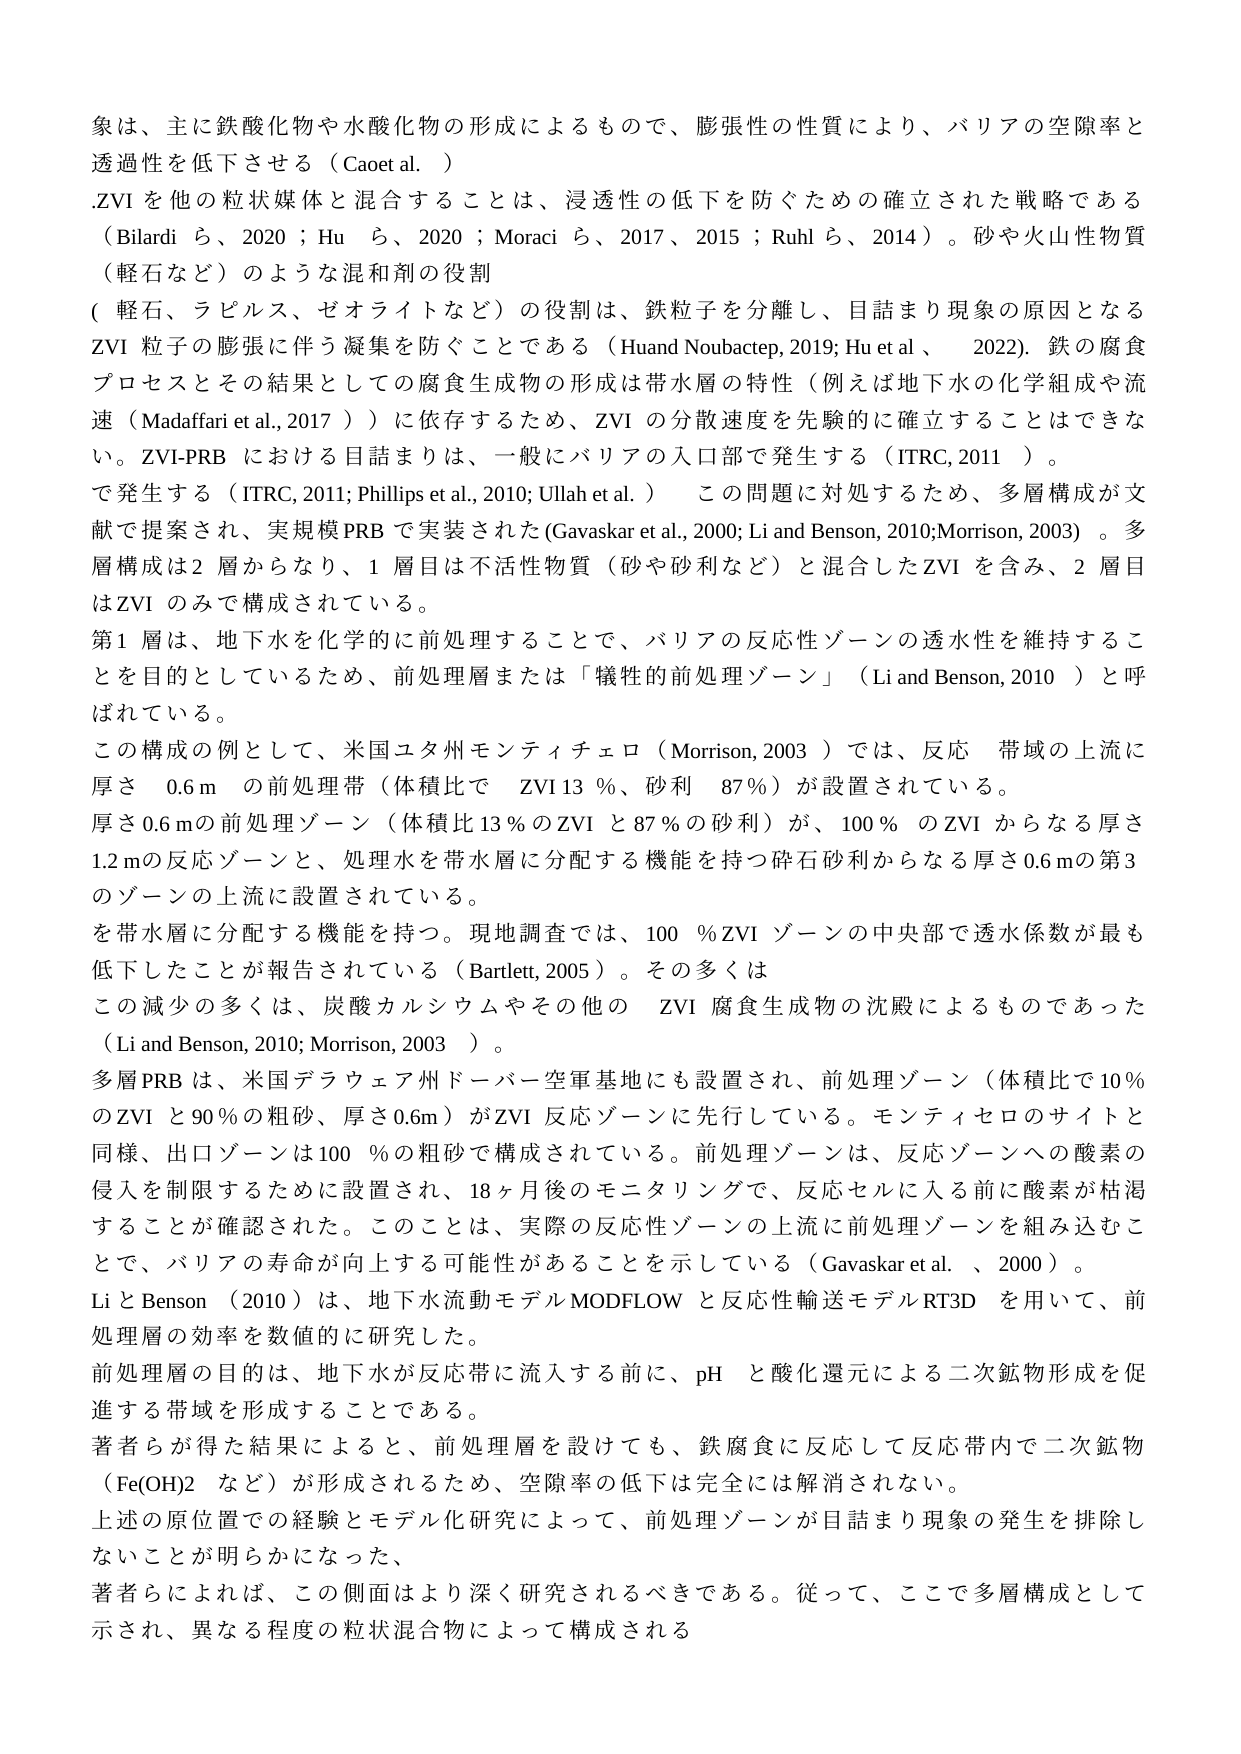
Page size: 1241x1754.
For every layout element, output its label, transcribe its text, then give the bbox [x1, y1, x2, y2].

text (軽石、ラピルス、ゼオライトなど）の役割は、鉄粒子を分離し、目詰まり現象の原因となるZVI粒子の膨張に伴う凝集を防ぐことである（Huand Noubactep, 2019; Hu et al、 2022).鉄の腐食プロセスとその結果としての腐食生成物の形成は帯水層の特性（例えば地下水の化学組成や流速（Madaffari et al., 2017））に依存するため、ZVIの分散速度を先験的に確立することはできない。ZVI-PRBにおける目詰まりは、一般にバリアの入口部で発生する（ITRC, 2011）。 [91, 290, 1149, 474]
text 前処理層の目的は、地下水が反応帯に流入する前に、pHと酸化還元による二次鉱物形成を促進する帯域を形成することである。 [91, 1354, 1149, 1427]
text で発生する（ITRC, 2011; Phillips et al., 2010; Ullah et al.） この問題に対処するため、多層構成が文献で提案され、実規模PRBで実装された(Gavaskar et al., 2000; Li and Benson, 2010;Morrison, 2003)。多層構成は2層からなり、1層目は不活性物質（砂や砂利など）と混合したZVIを含み、2層目はZVIのみで構成されている。 [91, 474, 1149, 620]
text 著者らによれば、この側面はより深く研究されるべきである。従って、ここで多層構成として示され、異なる程度の粒状混合物によって構成される [91, 1574, 1149, 1647]
text 上述の原位置での経験とモデル化研究によって、前処理ゾーンが目詰まり現象の発生を排除しないことが明らかになった、 [91, 1500, 1149, 1574]
text 多層PRBは、米国デラウェア州ドーバー空軍基地にも設置され、前処理ゾーン（体積比で10％のZVIと90％の粗砂、厚さ0.6m）がZVI反応ゾーンに先行している。モンティセロのサイトと同様、出口ゾーンは100％の粗砂で構成されている。前処理ゾーンは、反応ゾーンへの酸素の侵入を制限するために設置され、18ヶ月後のモニタリングで、反応セルに入る前に酸素が枯渇することが確認された。このことは、実際の反応性ゾーンの上流に前処理ゾーンを組み込むことで、バリアの寿命が向上する可能性があることを示している（Gavaskar et al.、2000）。 [91, 1060, 1149, 1280]
text この構成の例として、米国ユタ州モンティチェロ（Morrison, 2003）では、反応 帯域の上流に厚さ 0.6 m の前処理帯（体積比で ZVI 13％、砂利 87％）が設置されている。 [91, 730, 1149, 804]
text 著者らが得た結果によると、前処理層を設けても、鉄腐食に反応して反応帯内で二次鉱物（Fe(OH)2など）が形成されるため、空隙率の低下は完全には解消されない。 [91, 1427, 1149, 1500]
text を帯水層に分配する機能を持つ。現地調査では、100％ZVIゾーンの中央部で透水係数が最も低下したことが報告されている（Bartlett, 2005）。その多くは [91, 914, 1149, 987]
text 第1層は、地下水を化学的に前処理することで、バリアの反応性ゾーンの透水性を維持することを目的としているため、前処理層または「犠牲的前処理ゾーン」（Li and Benson, 2010）と呼ばれている。 [91, 620, 1149, 730]
text 厚さ0.6 mの前処理ゾーン（体積比13 %のZVIと87 %の砂利）が、100 %のZVIからなる厚さ1.2 mの反応ゾーンと、処理水を帯水層に分配する機能を持つ砕石砂利からなる厚さ0.6 mの第3のゾーンの上流に設置されている。 [91, 804, 1149, 914]
text LiとBenson（2010）は、地下水流動モデルMODFLOWと反応性輸送モデルRT3Dを用いて、前処理層の効率を数値的に研究した。 [91, 1280, 1149, 1354]
text この減少の多くは、炭酸カルシウムやその他の ZVI 腐食生成物の沈殿によるものであった（Li and Benson, 2010; Morrison, 2003）。 [91, 987, 1149, 1060]
text .ZVIを他の粒状媒体と混合することは、浸透性の低下を防ぐための確立された戦略である（Bilardiら、2020；Huら、2020；Moraciら、2017、2015；Ruhlら、2014）。砂や火山性物質（軽石など）のような混和剤の役割 [91, 180, 1149, 290]
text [91, 107, 1149, 180]
